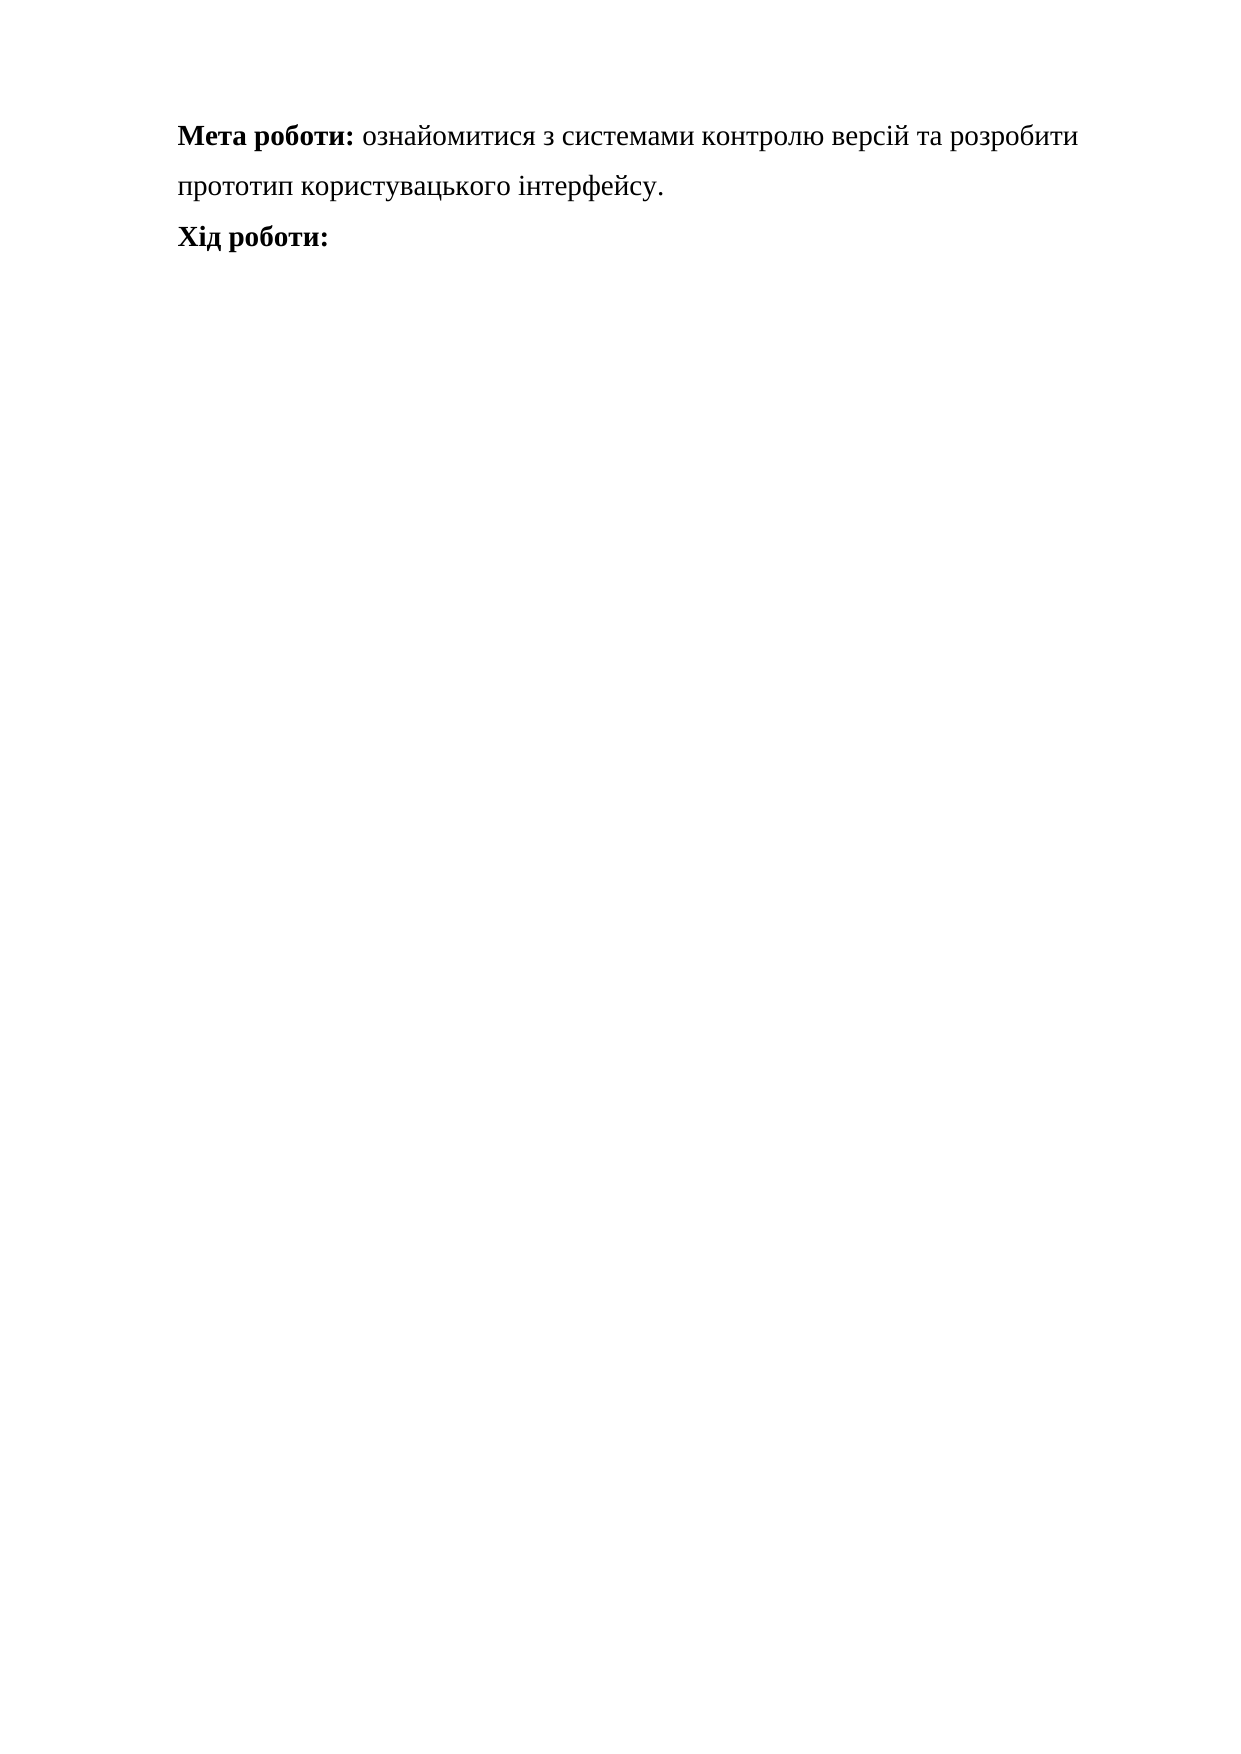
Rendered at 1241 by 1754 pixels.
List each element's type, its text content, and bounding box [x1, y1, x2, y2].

text Мета роботи: ознайомитися з системами контролю версій та розробити прототип користувацького інтерфейсу. [177, 118, 1152, 202]
text Хід роботи: [177, 219, 1152, 252]
